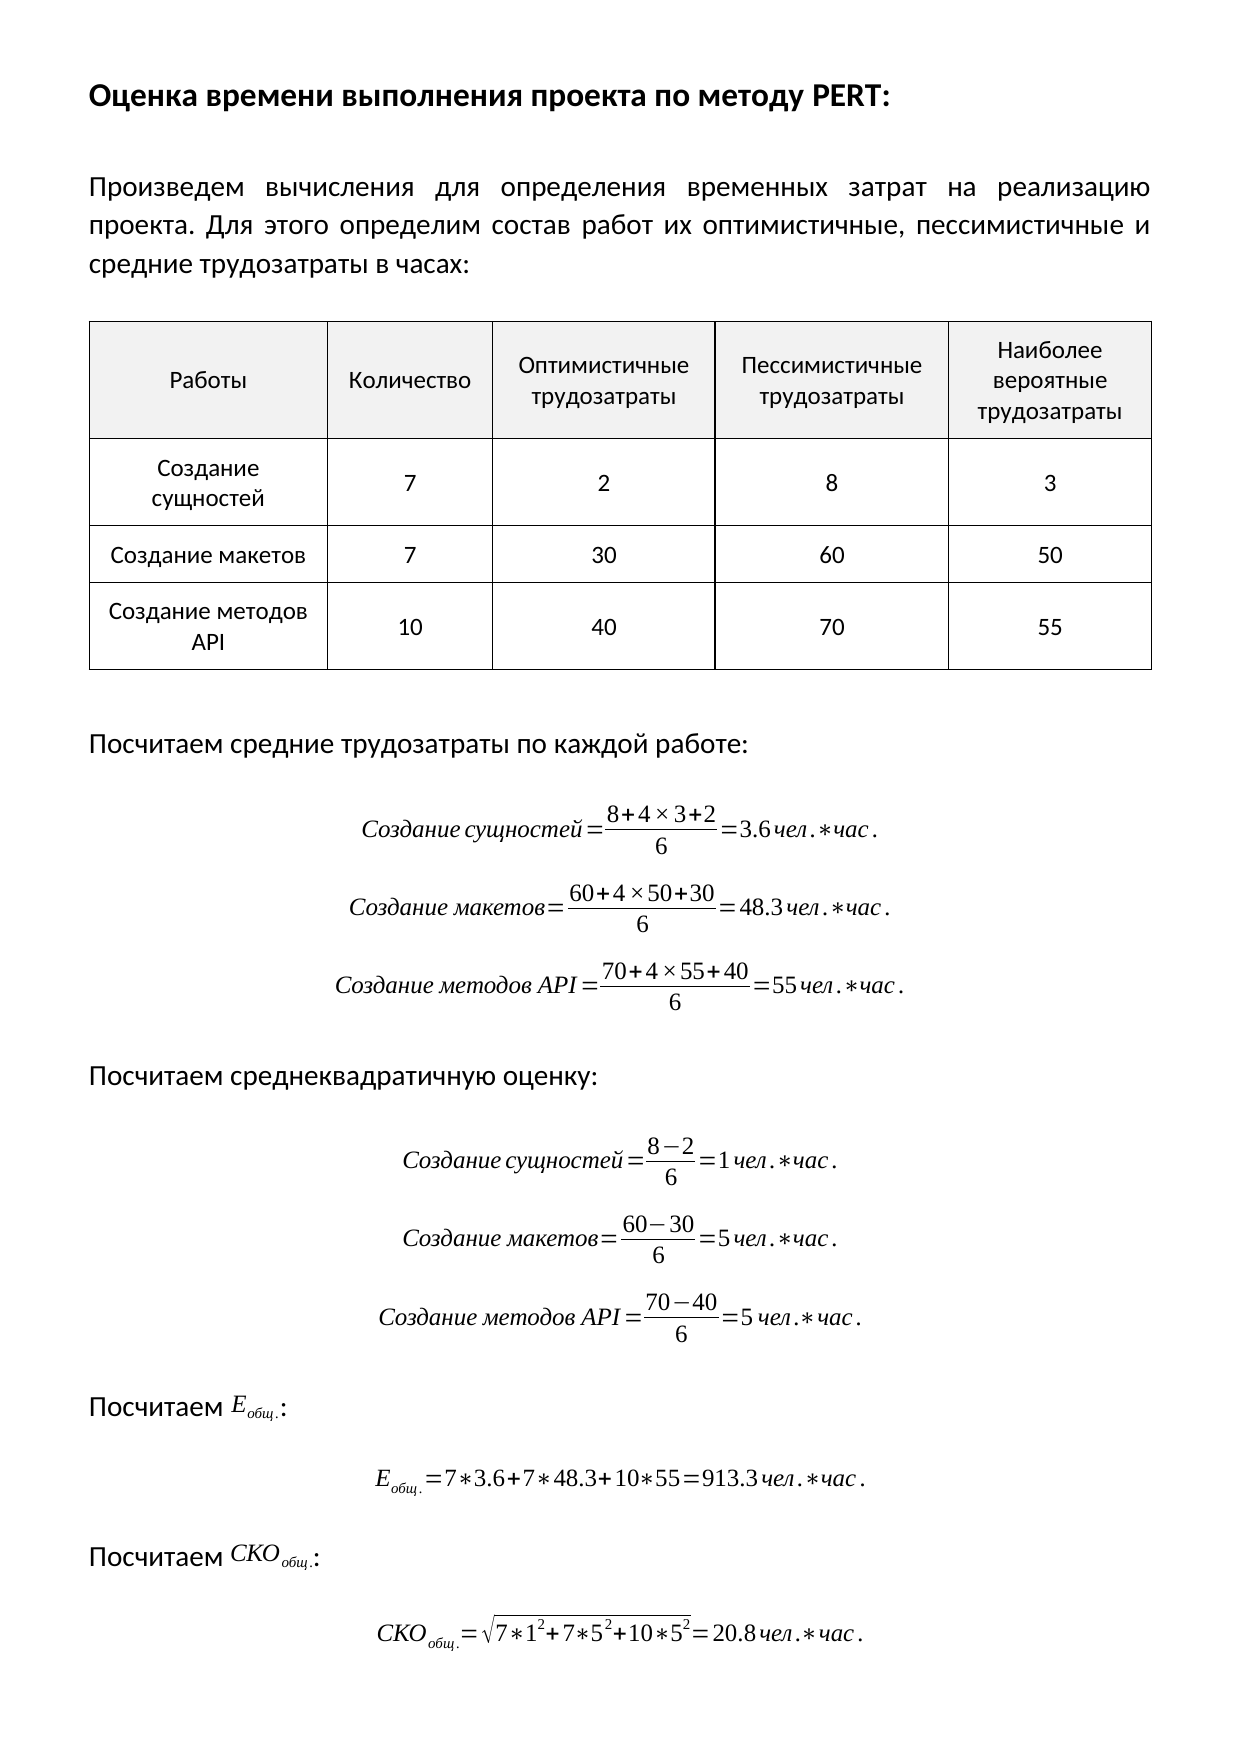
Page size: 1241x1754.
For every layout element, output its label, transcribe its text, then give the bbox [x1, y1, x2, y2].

text Посчитаем среднеквадратичную оценку: [89, 1057, 1152, 1092]
text Посчитаем средние трудозатраты по каждой работе: [89, 725, 1152, 761]
table_header Наиболее вероятные трудозатраты [949, 322, 1151, 438]
table_cell 7 [328, 526, 492, 582]
table_cell 2 [493, 439, 714, 525]
table_cell 60 [716, 526, 948, 582]
table_cell 7 [328, 439, 492, 525]
text Посчитаем : [89, 1538, 1152, 1573]
table_header Пессимистичные трудозатраты [716, 322, 948, 438]
table_header Количество [328, 322, 492, 438]
table_cell 8 [716, 439, 948, 525]
table_cell Создание макетов [90, 526, 327, 582]
text Посчитаем : [89, 1388, 1152, 1424]
table_header Оптимистичные трудозатраты [493, 322, 714, 438]
text Оценка времени выполнения проекта по методу PERT: [89, 74, 1152, 114]
table_cell 50 [949, 526, 1151, 582]
table_cell 40 [493, 583, 714, 669]
table_cell Создание сущностей [90, 439, 327, 525]
table_cell 10 [328, 583, 492, 669]
text Произведем вычисления для определения временных затрат на реализацию проекта. Для этого определим состав работ их оптимистичные, пессимистичные и средние трудозатраты в часах: [89, 168, 1152, 280]
table_cell 55 [949, 583, 1151, 669]
table_header Работы [90, 322, 327, 438]
table_cell Создание методов API [90, 583, 327, 669]
table_cell 30 [493, 526, 714, 582]
table_cell 3 [949, 439, 1151, 525]
table_cell 70 [716, 583, 948, 669]
